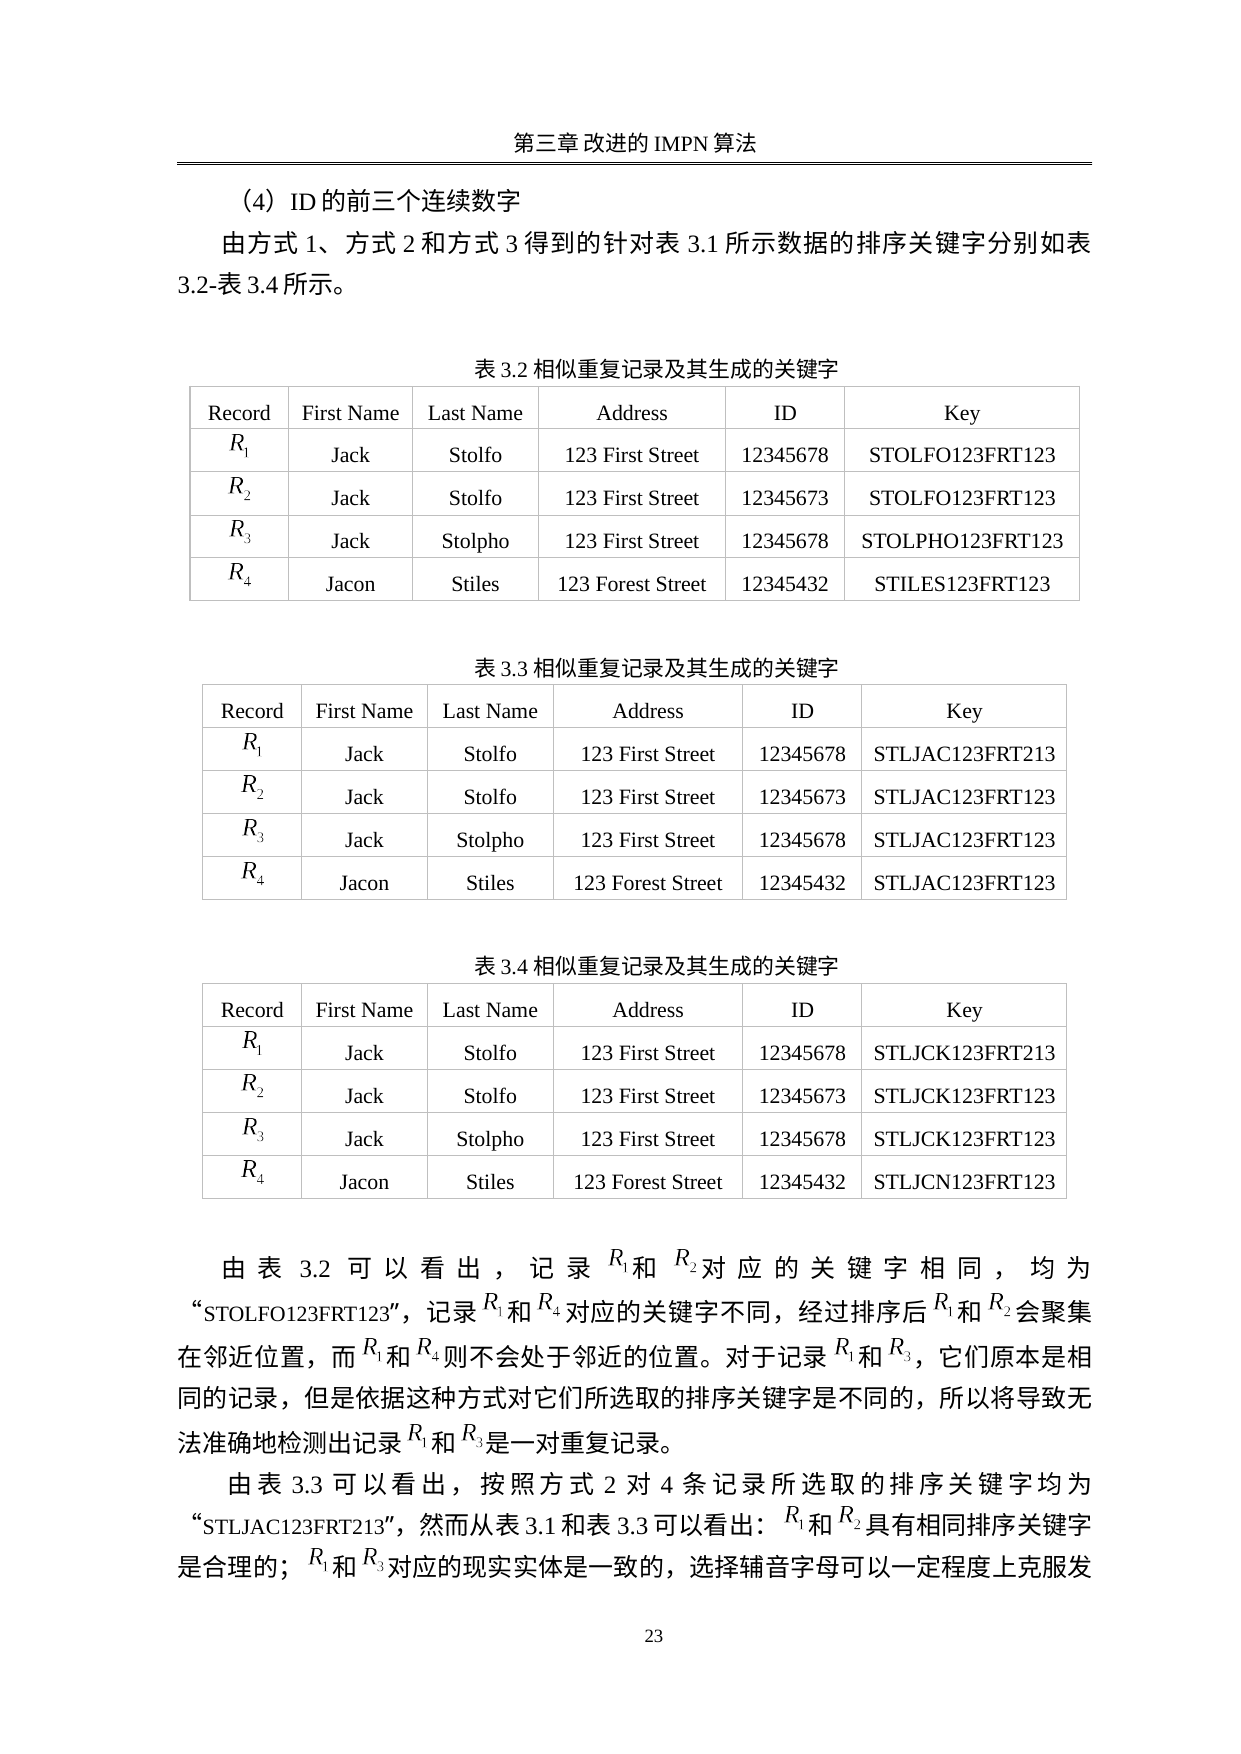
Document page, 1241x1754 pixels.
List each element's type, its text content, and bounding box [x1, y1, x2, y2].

table_cell 123 First Street [554, 1113, 742, 1155]
table_cell 12345673 [743, 771, 861, 813]
table_cell STLJCK123FRT213 [862, 1027, 1066, 1068]
table_cell Stolfo [413, 472, 538, 514]
table_cell STOLFO123FRT123 [845, 472, 1079, 514]
table_cell STLJCN123FRT123 [862, 1156, 1066, 1197]
table_header Record [191, 387, 288, 428]
table_header ID [743, 984, 861, 1026]
table_cell 12345678 [743, 1113, 861, 1155]
table_cell Jack [289, 516, 412, 557]
table_cell 123 Forest Street [554, 1156, 742, 1197]
table_cell Jack [302, 1113, 427, 1155]
table_header Key [862, 685, 1066, 727]
table_cell [191, 558, 288, 600]
table_cell 123 First Street [539, 472, 725, 514]
table_cell Jack [302, 771, 427, 813]
table_cell 123 First Street [554, 814, 742, 856]
text 表3.4 相似重复记录及其生成的关键字 [177, 941, 1092, 983]
table_cell [191, 472, 288, 514]
table_cell STLJAC123FRT213 [862, 728, 1066, 770]
table_cell Stiles [413, 558, 538, 600]
table_cell Jacon [302, 857, 427, 899]
table_header ID [743, 685, 861, 727]
table_cell 123 Forest Street [554, 857, 742, 899]
table_cell STLJCK123FRT123 [862, 1113, 1066, 1155]
table_header Key [862, 984, 1066, 1026]
table_cell Stolfo [428, 771, 553, 813]
table_cell STILES123FRT123 [845, 558, 1079, 600]
table_cell Stolpho [428, 1113, 553, 1155]
text 由方式1、方式2和方式3得到的针对表3.1所示数据的排序关键字分别如表3.2-表3.4所示。 [177, 219, 1092, 302]
table_cell [203, 814, 301, 856]
table_cell 12345678 [726, 429, 844, 471]
table_cell [203, 1156, 301, 1197]
text 表3.3 相似重复记录及其生成的关键字 [177, 643, 1092, 684]
table_cell 12345432 [743, 857, 861, 899]
table_header ID [726, 387, 844, 428]
table_cell [203, 1113, 301, 1155]
table_cell [203, 728, 301, 770]
table_cell Stolpho [413, 516, 538, 557]
table_cell STLJAC123FRT123 [862, 857, 1066, 899]
table_header Last Name [428, 685, 553, 727]
table_header First Name [302, 984, 427, 1026]
table_cell 12345432 [726, 558, 844, 600]
table_header First Name [302, 685, 427, 727]
table_cell Stolpho [428, 814, 553, 856]
table_cell 12345673 [726, 472, 844, 514]
table_cell Jacon [289, 558, 412, 600]
table_header Address [554, 685, 742, 727]
table_cell STOLFO123FRT123 [845, 429, 1079, 471]
table_header Address [539, 387, 725, 428]
table_cell 123 First Street [539, 429, 725, 471]
table_header Address [554, 984, 742, 1026]
table_cell [191, 516, 288, 557]
text 由表3.2可以看出，记录和对应的关键字相同，均为“STOLFO123FRT123”，记录和对应的关键字不同，经过排序后和会聚集在邻近位置，而和则不会处于邻近的位置。对于记录和，它们原本是相同的记录，但是依据这种方式对它们所选取的排序关键字是不同的，所以将导致无法准确地检测出记录和是一对重复记录。 [177, 1240, 1092, 1460]
table_cell Stolfo [428, 1070, 553, 1112]
table_cell STLJAC123FRT123 [862, 814, 1066, 856]
table_cell [203, 1070, 301, 1112]
table_cell Jacon [302, 1156, 427, 1197]
table_cell Jack [302, 1070, 427, 1112]
table_cell STLJCK123FRT123 [862, 1070, 1066, 1112]
table_cell Stiles [428, 1156, 553, 1197]
table_cell 12345432 [743, 1156, 861, 1197]
table_cell Jack [302, 1027, 427, 1068]
table_cell [191, 429, 288, 471]
table_cell STOLPHO123FRT123 [845, 516, 1079, 557]
table_cell Stolfo [428, 728, 553, 770]
table_cell STLJAC123FRT123 [862, 771, 1066, 813]
table_cell Jack [302, 814, 427, 856]
table_cell 12345678 [726, 516, 844, 557]
table_cell 12345678 [743, 1027, 861, 1068]
table_cell 12345678 [743, 728, 861, 770]
table_cell 123 First Street [554, 771, 742, 813]
table_cell Jack [302, 728, 427, 770]
table_cell 12345678 [743, 814, 861, 856]
table_header Record [203, 984, 301, 1026]
table_cell [203, 857, 301, 899]
table_cell Jack [289, 429, 412, 471]
table_cell [203, 771, 301, 813]
table_cell Stolfo [428, 1027, 553, 1068]
table_cell [203, 1027, 301, 1068]
table_header Key [845, 387, 1079, 428]
table_cell Stiles [428, 857, 553, 899]
table_cell 123 First Street [554, 1027, 742, 1068]
table_header First Name [289, 387, 412, 428]
table_header Last Name [428, 984, 553, 1026]
table_cell 123 First Street [539, 516, 725, 557]
table_cell 123 First Street [554, 728, 742, 770]
table_cell 123 First Street [554, 1070, 742, 1112]
text （4）ID的前三个连续数字 [177, 177, 1092, 219]
table_cell Jack [289, 472, 412, 514]
table_cell 12345673 [743, 1070, 861, 1112]
table_header Last Name [413, 387, 538, 428]
text 表3.2 相似重复记录及其生成的关键字 [177, 344, 1092, 386]
table_cell 123 Forest Street [539, 558, 725, 600]
table_header Record [203, 685, 301, 727]
table_cell Stolfo [413, 429, 538, 471]
